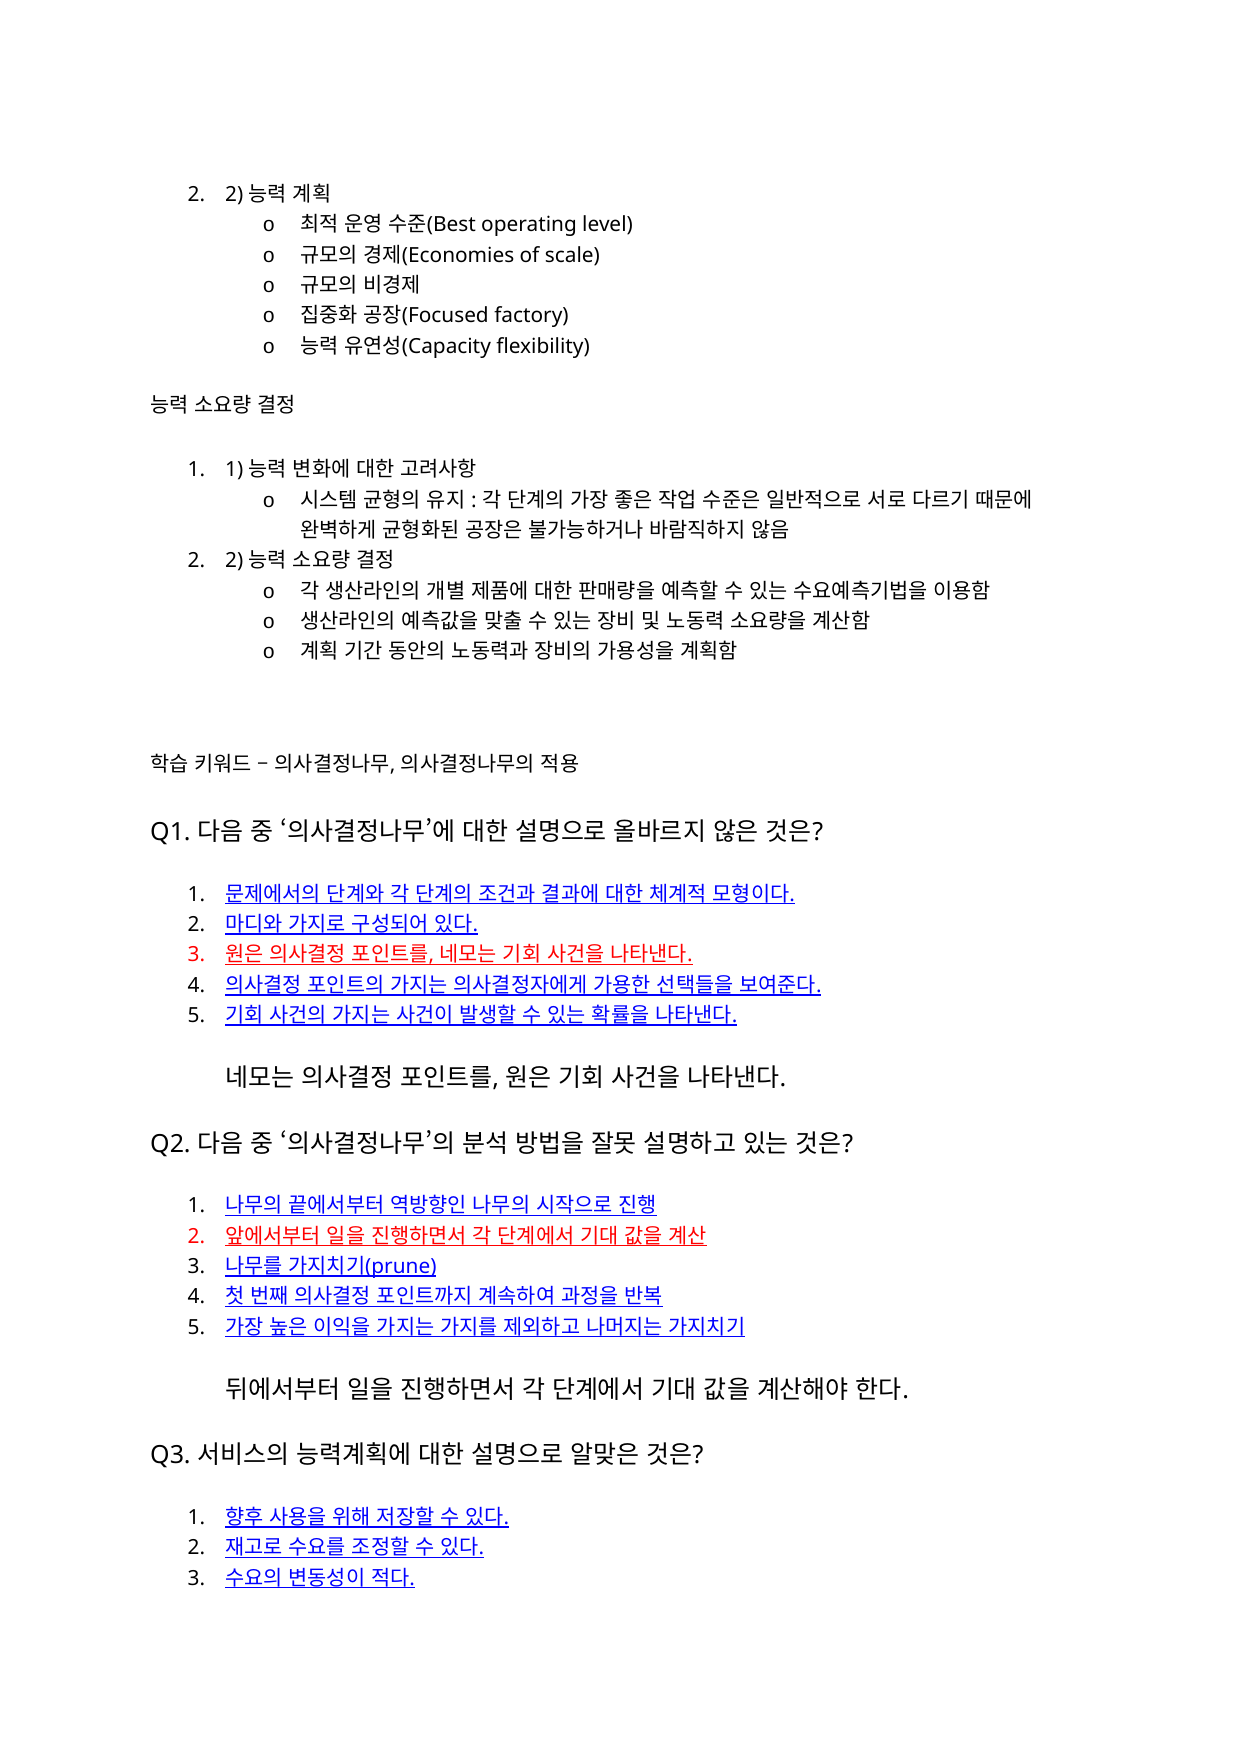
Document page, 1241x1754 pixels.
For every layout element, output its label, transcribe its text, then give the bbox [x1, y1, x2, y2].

list 재고로 수요를 조정할 수 있다. [187, 1531, 1090, 1561]
list 첫 번째 의사결정 포인트까지 계속하여 과정을 반복 [187, 1279, 1090, 1310]
list 문제에서의 단계와 각 단계의 조건과 결과에 대한 체계적 모형이다. [187, 877, 1090, 907]
list 규모의 경제(Economies of scale) [262, 238, 1090, 268]
text Q1. 다음 중 ‘의사결정나무’에 대한 설명으로 올바르지 않은 것은? [150, 812, 1090, 848]
subtitle 능력 소요량 결정 [150, 389, 1090, 419]
list 2) 능력 소요량 결정 [187, 543, 1090, 574]
list 규모의 비경제 [262, 268, 1090, 299]
text Q2. 다음 중 ‘의사결정나무’의 분석 방법을 잘못 설명하고 있는 것은? [150, 1123, 1090, 1159]
list 시스템 균형의 유지 : 각 단계의 가장 좋은 작업 수준은 일반적으로 서로 다르기 때문에 완벽하게 균형화된 공장은 불가능하거나 바람직하지 않음 [262, 483, 1090, 543]
list 나무의 끝에서부터 역방향인 나무의 시작으로 진행 [187, 1189, 1090, 1219]
list 생산라인의 예측값을 맞출 수 있는 장비 및 노동력 소요량을 계산함 [262, 604, 1090, 635]
list 수요의 변동성이 적다. [187, 1561, 1090, 1591]
list 최적 운영 수준(Best operating level) [262, 207, 1090, 238]
list 각 생산라인의 개별 제품에 대한 판매량을 예측할 수 있는 수요예측기법을 이용함 [262, 574, 1090, 604]
list 2) 능력 계획 [187, 177, 1090, 207]
list 기회 사건의 가지는 사건이 발생할 수 있는 확률을 나타낸다. [187, 998, 1090, 1029]
list 1) 능력 변화에 대한 고려사항 [187, 453, 1090, 483]
text 뒤에서부터 일을 진행하면서 각 단계에서 기대 값을 계산해야 한다. [225, 1369, 1090, 1406]
list 집중화 공장(Focused factory) [262, 299, 1090, 329]
list 향후 사용을 위해 저장할 수 있다. [187, 1500, 1090, 1531]
list 원은 의사결정 포인트를, 네모는 기회 사건을 나타낸다. [187, 938, 1090, 968]
list 의사결정 포인트의 가지는 의사결정자에게 가용한 선택들을 보여준다. [187, 968, 1090, 998]
text Q3. 서비스의 능력계획에 대한 설명으로 알맞은 것은? [150, 1435, 1090, 1471]
text 네모는 의사결정 포인트를, 원은 기회 사건을 나타낸다. [225, 1058, 1090, 1094]
list 능력 유연성(Capacity flexibility) [262, 329, 1090, 359]
list 계획 기간 동안의 노동력과 장비의 가용성을 계획함 [262, 635, 1090, 665]
list 나무를 가지치기(prune) [187, 1249, 1090, 1279]
text 학습 키워드 – 의사결정나무, 의사결정나무의 적용 [150, 748, 1090, 778]
list 가장 높은 이익을 가지는 가지를 제외하고 나머지는 가지치기 [187, 1310, 1090, 1340]
list 앞에서부터 일을 진행하면서 각 단계에서 기대 값을 계산 [187, 1219, 1090, 1249]
list 마디와 가지로 구성되어 있다. [187, 907, 1090, 938]
